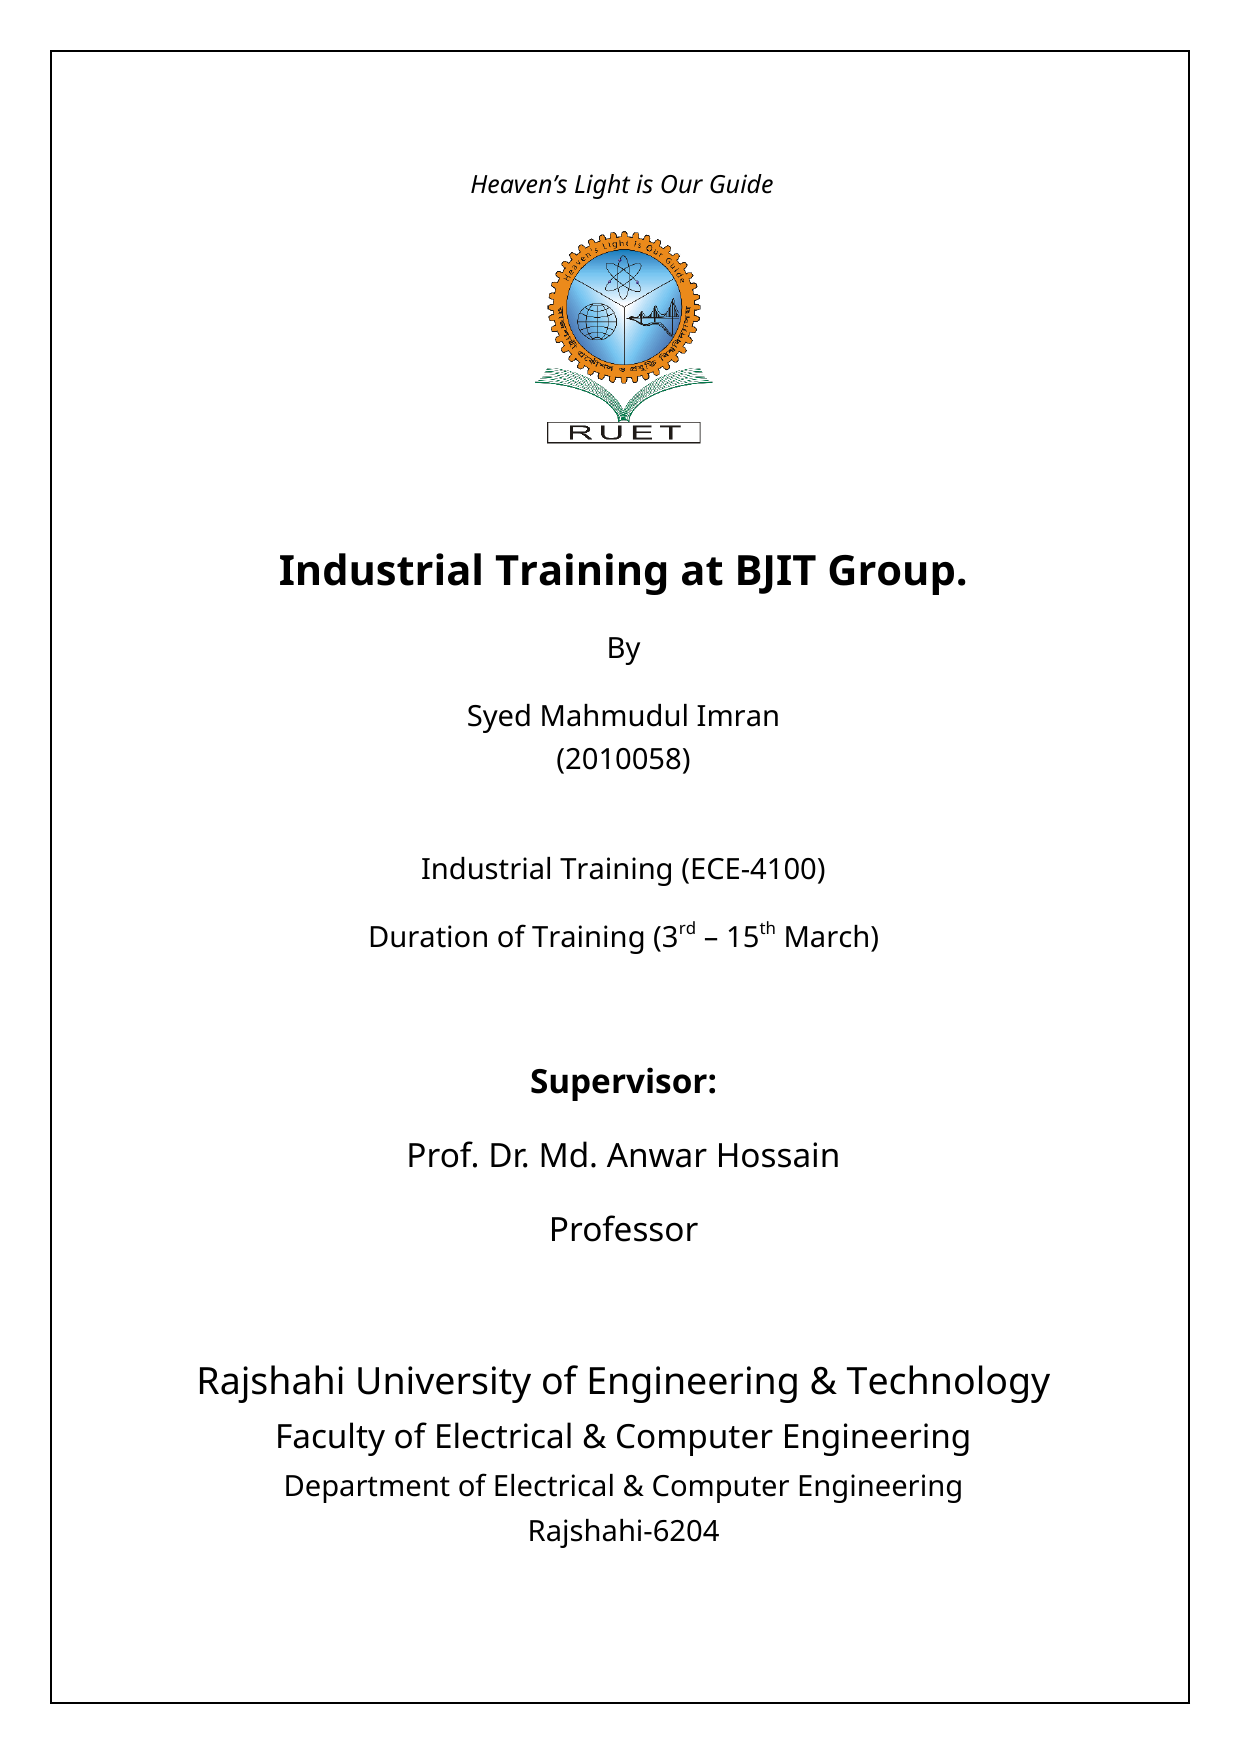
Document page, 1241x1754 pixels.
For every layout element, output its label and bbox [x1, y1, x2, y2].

picture [532, 228, 715, 446]
